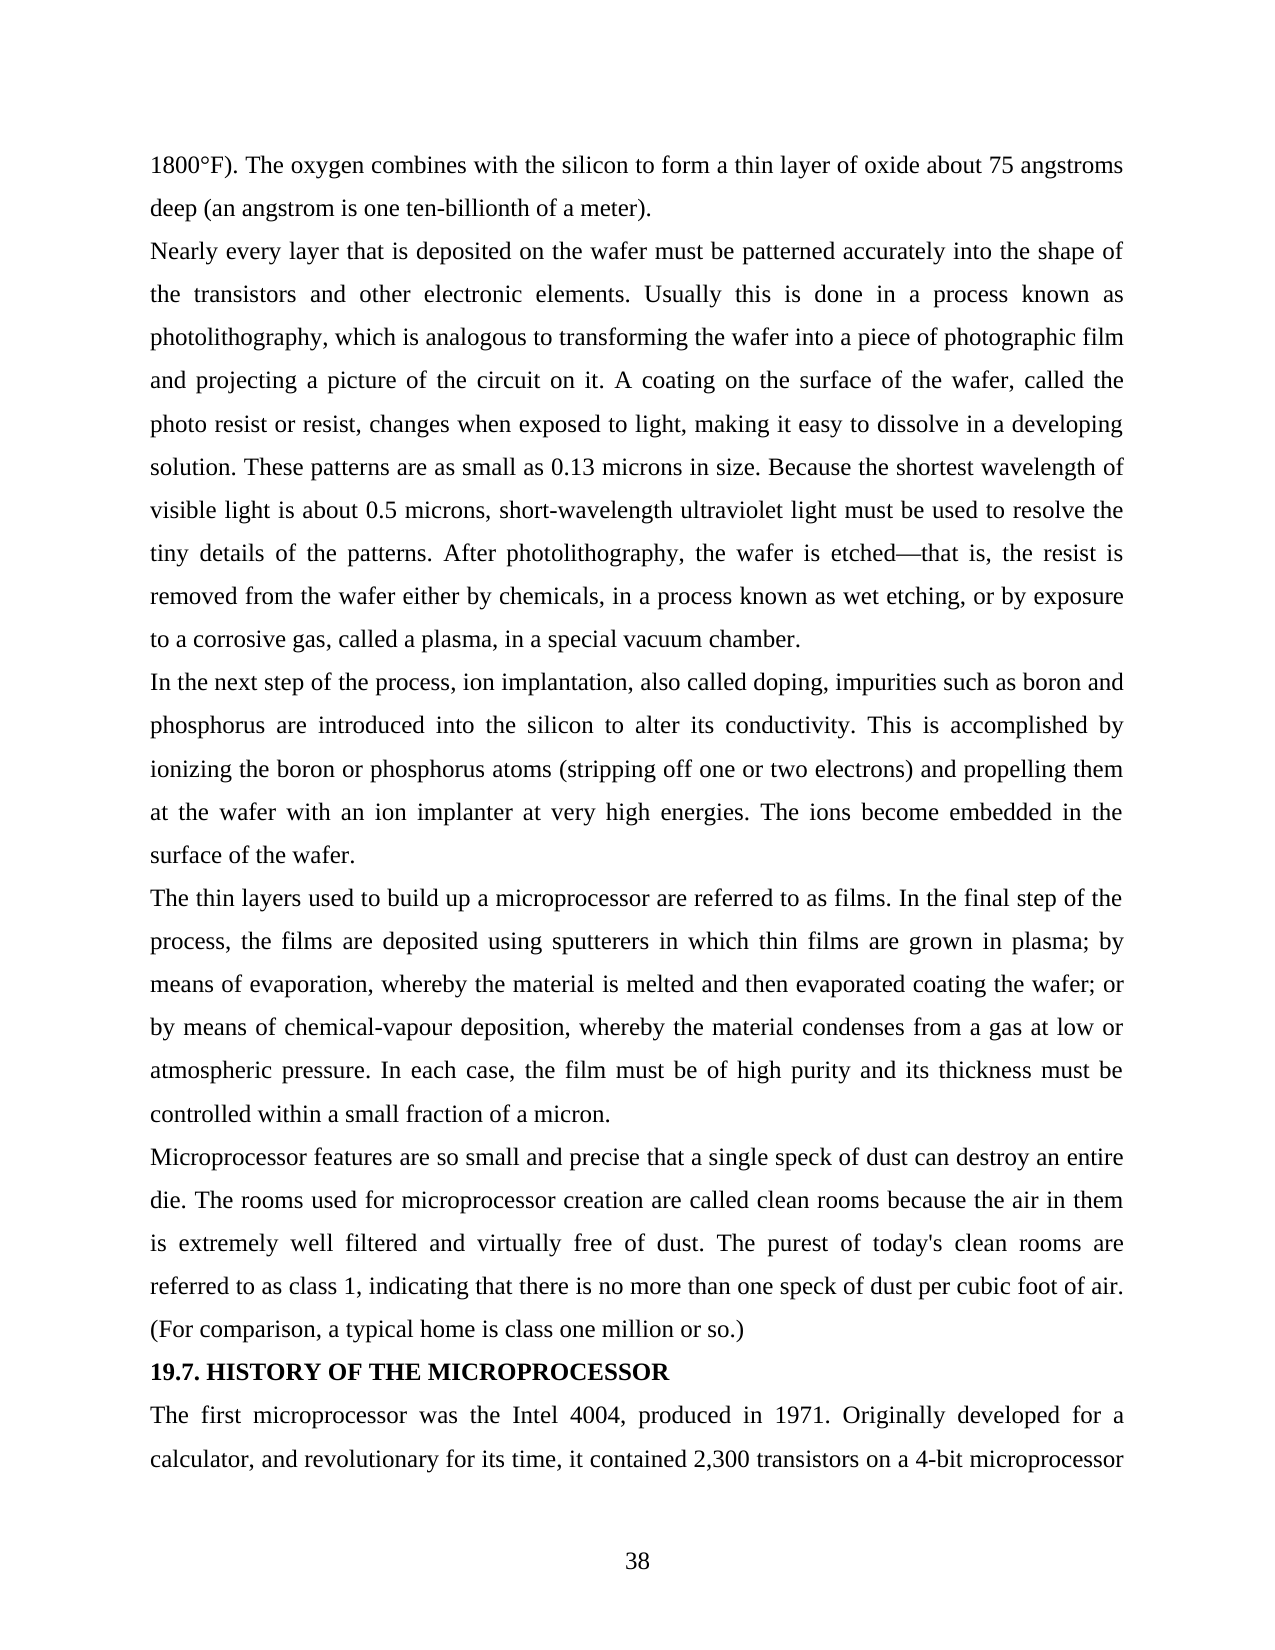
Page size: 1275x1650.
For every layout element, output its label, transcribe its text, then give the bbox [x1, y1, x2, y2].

text The thin layers used to build up a microprocessor are referred to as films. In the final step of the process, the films are deposited using sputterers in which thin films are grown in plasma; by means of evaporation, whereby the material is melted and then evaporated coating the wafer; or by means of chemical-vapour deposition, whereby the material condenses from a gas at low or atmospheric pressure. In each case, the film must be of high purity and its thickness must be controlled within a small fraction of a micron. [150, 883, 1125, 1127]
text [150, 150, 1125, 222]
text Nearly every layer that is deposited on the wafer must be patterned accurately into the shape of the transistors and other electronic elements. Usually this is done in a process known as photolithography, which is analogous to transforming the wafer into a piece of photographic film and projecting a picture of the circuit on it. A coating on the surface of the wafer, called the photo resist or resist, changes when exposed to light, making it easy to dissolve in a developing solution. These patterns are as small as 0.13 microns in size. Because the shortest wavelength of visible light is about 0.5 microns, short-wavelength ultraviolet light must be used to resolve the tiny details of the patterns. After photolithography, the wafer is etched—that is, the resist is removed from the wafer either by chemicals, in a process known as wet etching, or by exposure to a corrosive gas, called a plasma, in a special vacuum chamber. [150, 236, 1125, 653]
text Microprocessor features are so small and precise that a single speck of dust can destroy an entire die. The rooms used for microprocessor creation are called clean rooms because the air in them is extremely well filtered and virtually free of dust. The purest of today's clean rooms are referred to as class 1, indicating that there is no more than one speck of dust per cubic foot of air. (For comparison, a typical home is class one million or so.) [150, 1142, 1125, 1343]
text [150, 1401, 1125, 1472]
text 19.7. History of the Microprocessor [150, 1357, 1125, 1386]
text In the next step of the process, ion implantation, also called doping, impurities such as boron and phosphorus are introduced into the silicon to alter its conductivity. This is accomplished by ionizing the boron or phosphorus atoms (stripping off one or two electrons) and propelling them at the wafer with an ion implanter at very high energies. The ions become embedded in the surface of the wafer. [150, 667, 1125, 869]
